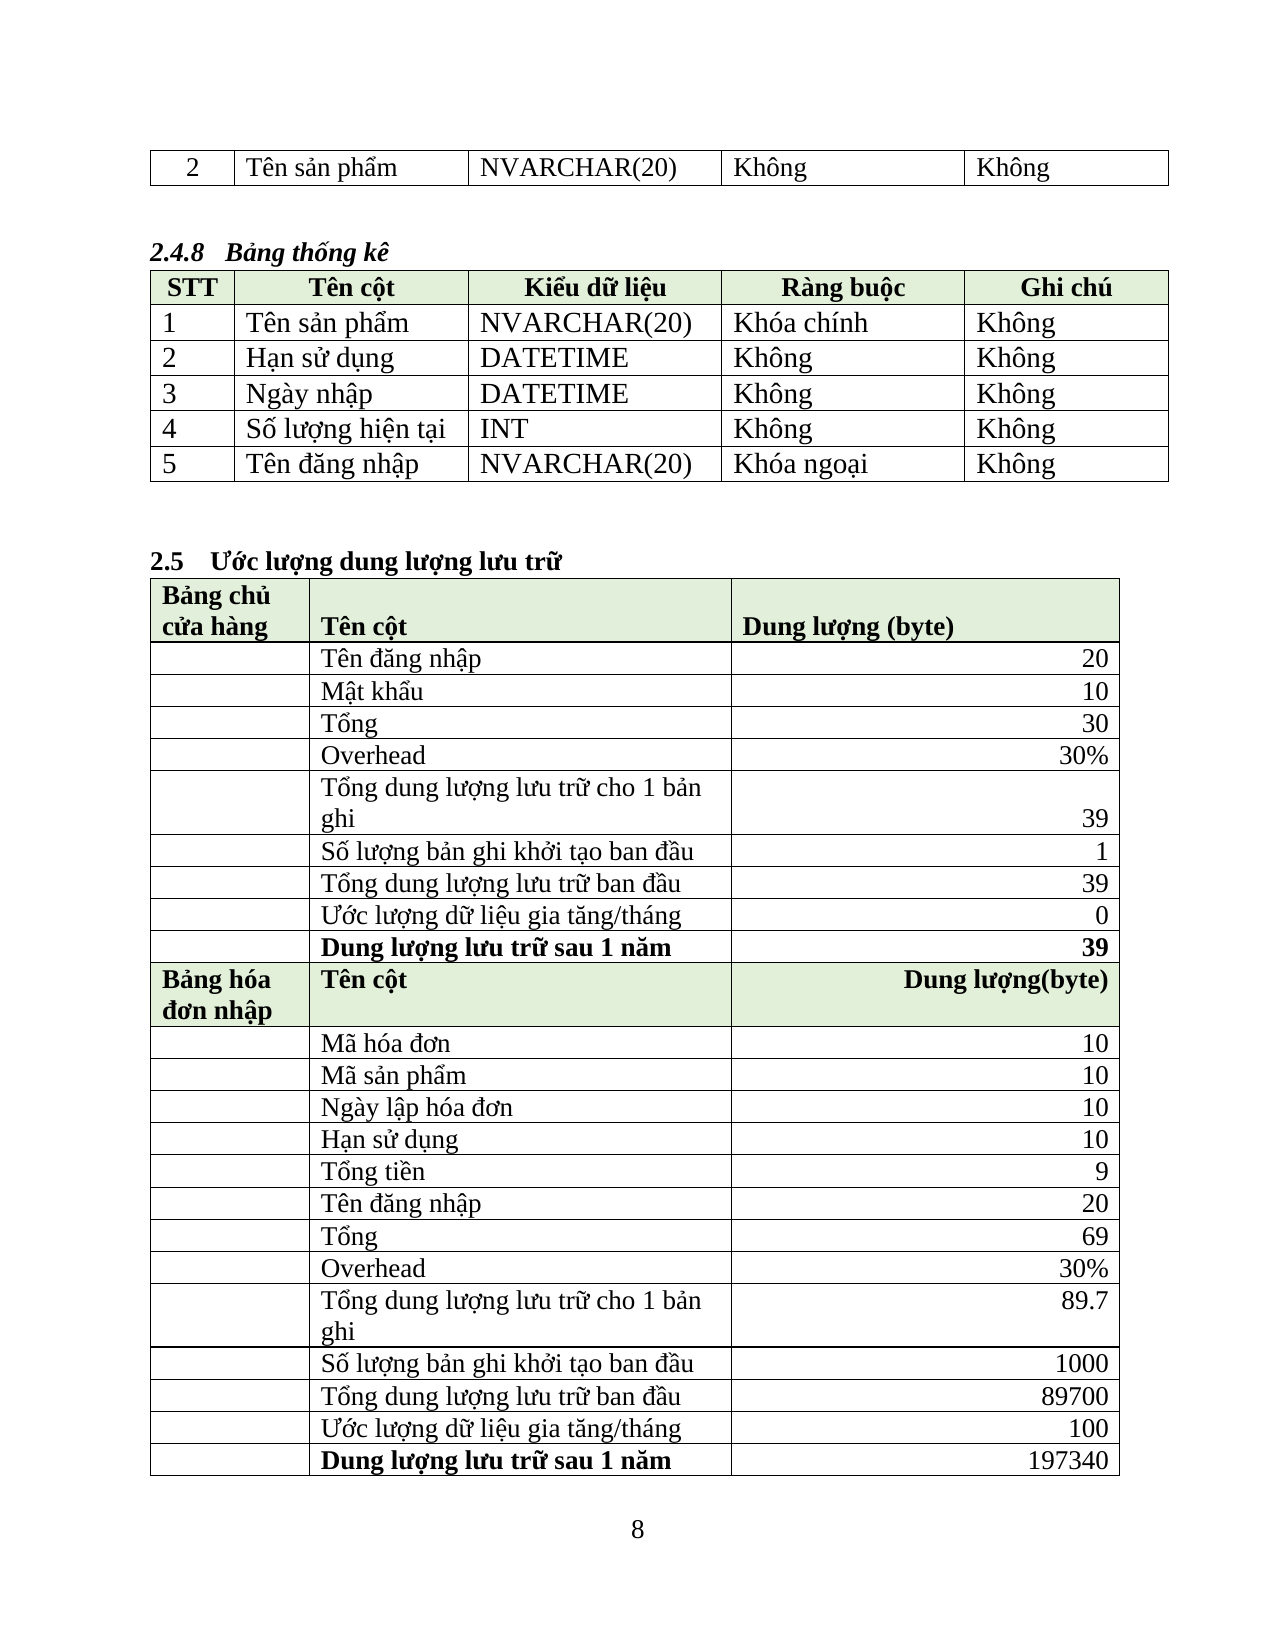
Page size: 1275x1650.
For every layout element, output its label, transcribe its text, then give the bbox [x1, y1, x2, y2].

table_cell Số lượng hiện tại [235, 411, 468, 446]
table_header Ràng buộc [722, 271, 964, 304]
table_cell Không [722, 411, 964, 446]
table_cell [151, 707, 309, 738]
table_header Kiểu dữ liệu [469, 271, 721, 304]
table_cell 100 [732, 1412, 1119, 1443]
table_header Bảng chủ cửa hàng [151, 579, 309, 641]
table_cell 1 [732, 835, 1119, 866]
table_header Tên cột [235, 271, 468, 304]
table_cell 10 [732, 1091, 1119, 1122]
table_cell [151, 771, 309, 833]
table_cell Tên cột [310, 963, 731, 1026]
table_cell Không [965, 447, 1168, 481]
table_cell Mật khẩu [310, 675, 731, 706]
table_cell Khóa ngoại [722, 447, 964, 481]
table_cell Tên đăng nhập [235, 447, 468, 481]
table_cell 39 [732, 931, 1119, 962]
table_cell 4 [151, 411, 234, 446]
table_cell [151, 1155, 309, 1187]
table_cell [151, 1027, 309, 1058]
subtitle Ước lượng dung lượng lưu trữ [150, 544, 1125, 576]
table_cell Ước lượng dữ liệu gia tăng/tháng [310, 1412, 731, 1443]
table_cell 2 [151, 341, 234, 375]
table_header STT [151, 271, 234, 304]
table_cell [151, 643, 309, 674]
table_cell Số lượng bản ghi khởi tạo ban đầu [310, 1348, 731, 1379]
table_cell [151, 1188, 309, 1219]
table_cell [151, 1412, 309, 1443]
table_header Dung lượng (byte) [732, 579, 1119, 641]
table_cell Không [965, 305, 1168, 339]
table_cell 10 [732, 1027, 1119, 1058]
table_cell 5 [151, 447, 234, 481]
table_cell 30 [732, 707, 1119, 738]
table_cell Tổng dung lượng lưu trữ ban đầu [310, 1380, 731, 1411]
table_cell [151, 1252, 309, 1283]
table_cell Mã sản phẩm [310, 1059, 731, 1090]
table_cell Dung lượng lưu trữ sau 1 năm [310, 1444, 731, 1475]
table_cell Overhead [310, 739, 731, 770]
table_cell 30% [732, 739, 1119, 770]
table_cell Tổng [310, 1220, 731, 1251]
table_cell 2 [151, 151, 234, 185]
table_cell 20 [732, 1188, 1119, 1219]
table_cell 20 [732, 643, 1119, 674]
table_cell [151, 867, 309, 898]
table_cell Ước lượng dữ liệu gia tăng/tháng [310, 899, 731, 930]
table_cell Không [722, 151, 964, 185]
table_cell Tên sản phẩm [235, 151, 468, 185]
table_cell Số lượng bản ghi khởi tạo ban đầu [310, 835, 731, 866]
table_cell Không [965, 411, 1168, 446]
table_cell NVARCHAR(20) [469, 151, 721, 185]
table_cell [151, 1284, 309, 1346]
table_cell Hạn sử dụng [235, 341, 468, 375]
table_cell NVARCHAR(20) [469, 447, 721, 481]
table_cell [151, 1380, 309, 1411]
table_cell DATETIME [469, 341, 721, 375]
table_cell 39 [732, 771, 1119, 833]
table_cell Tổng dung lượng lưu trữ cho 1 bản ghi [310, 771, 731, 833]
table_cell 3 [151, 376, 234, 410]
table_cell INT [469, 411, 721, 446]
table_cell 1000 [732, 1348, 1119, 1379]
table_cell [151, 899, 309, 930]
subtitle Bảng thống kê [150, 237, 1125, 268]
table_cell Overhead [310, 1252, 731, 1283]
table_cell [151, 1059, 309, 1090]
table_cell Tên đăng nhập [310, 1188, 731, 1219]
table_cell Mã hóa đơn [310, 1027, 731, 1058]
table_cell Không [722, 341, 964, 375]
table_cell [151, 1091, 309, 1122]
table_cell Tên sản phẩm [235, 305, 468, 339]
table_cell 197340 [732, 1444, 1119, 1475]
table_cell Không [965, 151, 1168, 185]
table_cell Bảng hóa đơn nhập [151, 963, 309, 1026]
table_cell [151, 1444, 309, 1475]
table_cell Không [722, 376, 964, 410]
table_cell NVARCHAR(20) [469, 305, 721, 339]
table_cell [151, 1220, 309, 1251]
table_cell 89.7 [732, 1284, 1119, 1346]
table_cell Ngày nhập [235, 376, 468, 410]
table_cell Khóa chính [722, 305, 964, 339]
table_cell Tổng [310, 707, 731, 738]
table_cell DATETIME [469, 376, 721, 410]
table_cell 69 [732, 1220, 1119, 1251]
table_cell 0 [732, 899, 1119, 930]
table_cell [151, 931, 309, 962]
table_cell [151, 835, 309, 866]
table_cell Dung lượng lưu trữ sau 1 năm [310, 931, 731, 962]
table_cell 39 [732, 867, 1119, 898]
table_cell 1 [151, 305, 234, 339]
table_cell [151, 739, 309, 770]
table_cell 89700 [732, 1380, 1119, 1411]
table_cell Tổng tiền [310, 1155, 731, 1187]
table_cell 10 [732, 1059, 1119, 1090]
table_cell [151, 1123, 309, 1154]
table_cell 10 [732, 1123, 1119, 1154]
table_header Tên cột [310, 579, 731, 641]
table_header Ghi chú [965, 271, 1168, 304]
table_cell 9 [732, 1155, 1119, 1187]
table_cell Không [965, 341, 1168, 375]
table_cell [151, 1348, 309, 1379]
table_cell Hạn sử dụng [310, 1123, 731, 1154]
table_cell Tên đăng nhập [310, 643, 731, 674]
table_cell 10 [732, 675, 1119, 706]
table_cell 30% [732, 1252, 1119, 1283]
table_cell Dung lượng(byte) [732, 963, 1119, 1026]
table_cell Tổng dung lượng lưu trữ ban đầu [310, 867, 731, 898]
table_cell Tổng dung lượng lưu trữ cho 1 bản ghi [310, 1284, 731, 1346]
table_cell [151, 675, 309, 706]
table_cell Không [965, 376, 1168, 410]
table_cell Ngày lập hóa đơn [310, 1091, 731, 1122]
